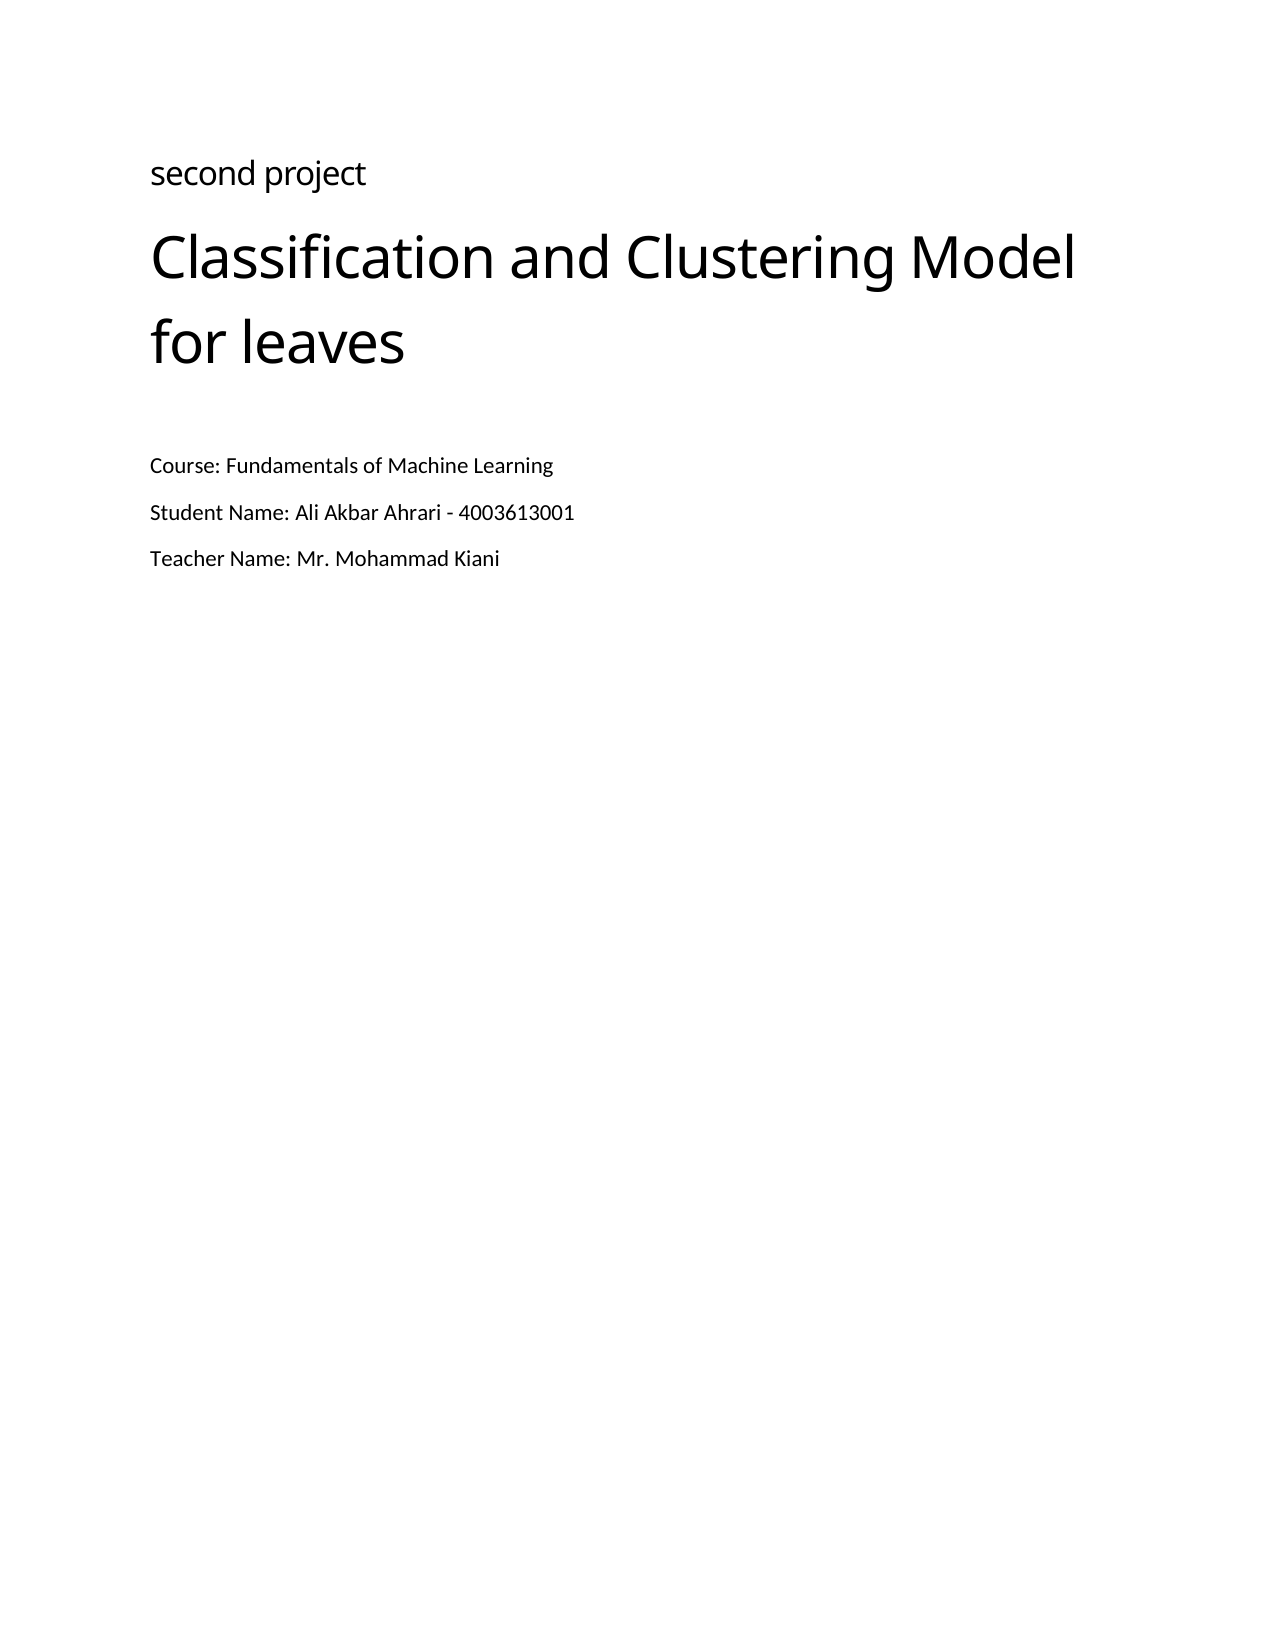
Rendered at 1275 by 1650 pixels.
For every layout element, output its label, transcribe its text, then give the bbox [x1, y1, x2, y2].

text Course: Fundamentals of Machine Learning [150, 451, 1125, 479]
text Teacher Name: Mr. Mohammad Kiani [150, 544, 1125, 573]
text Classification and Clustering Model for leaves [150, 216, 1125, 381]
text Student Name: Ali Akbar Ahrari - 4003613001 [150, 498, 1125, 526]
text second project [150, 150, 1125, 195]
